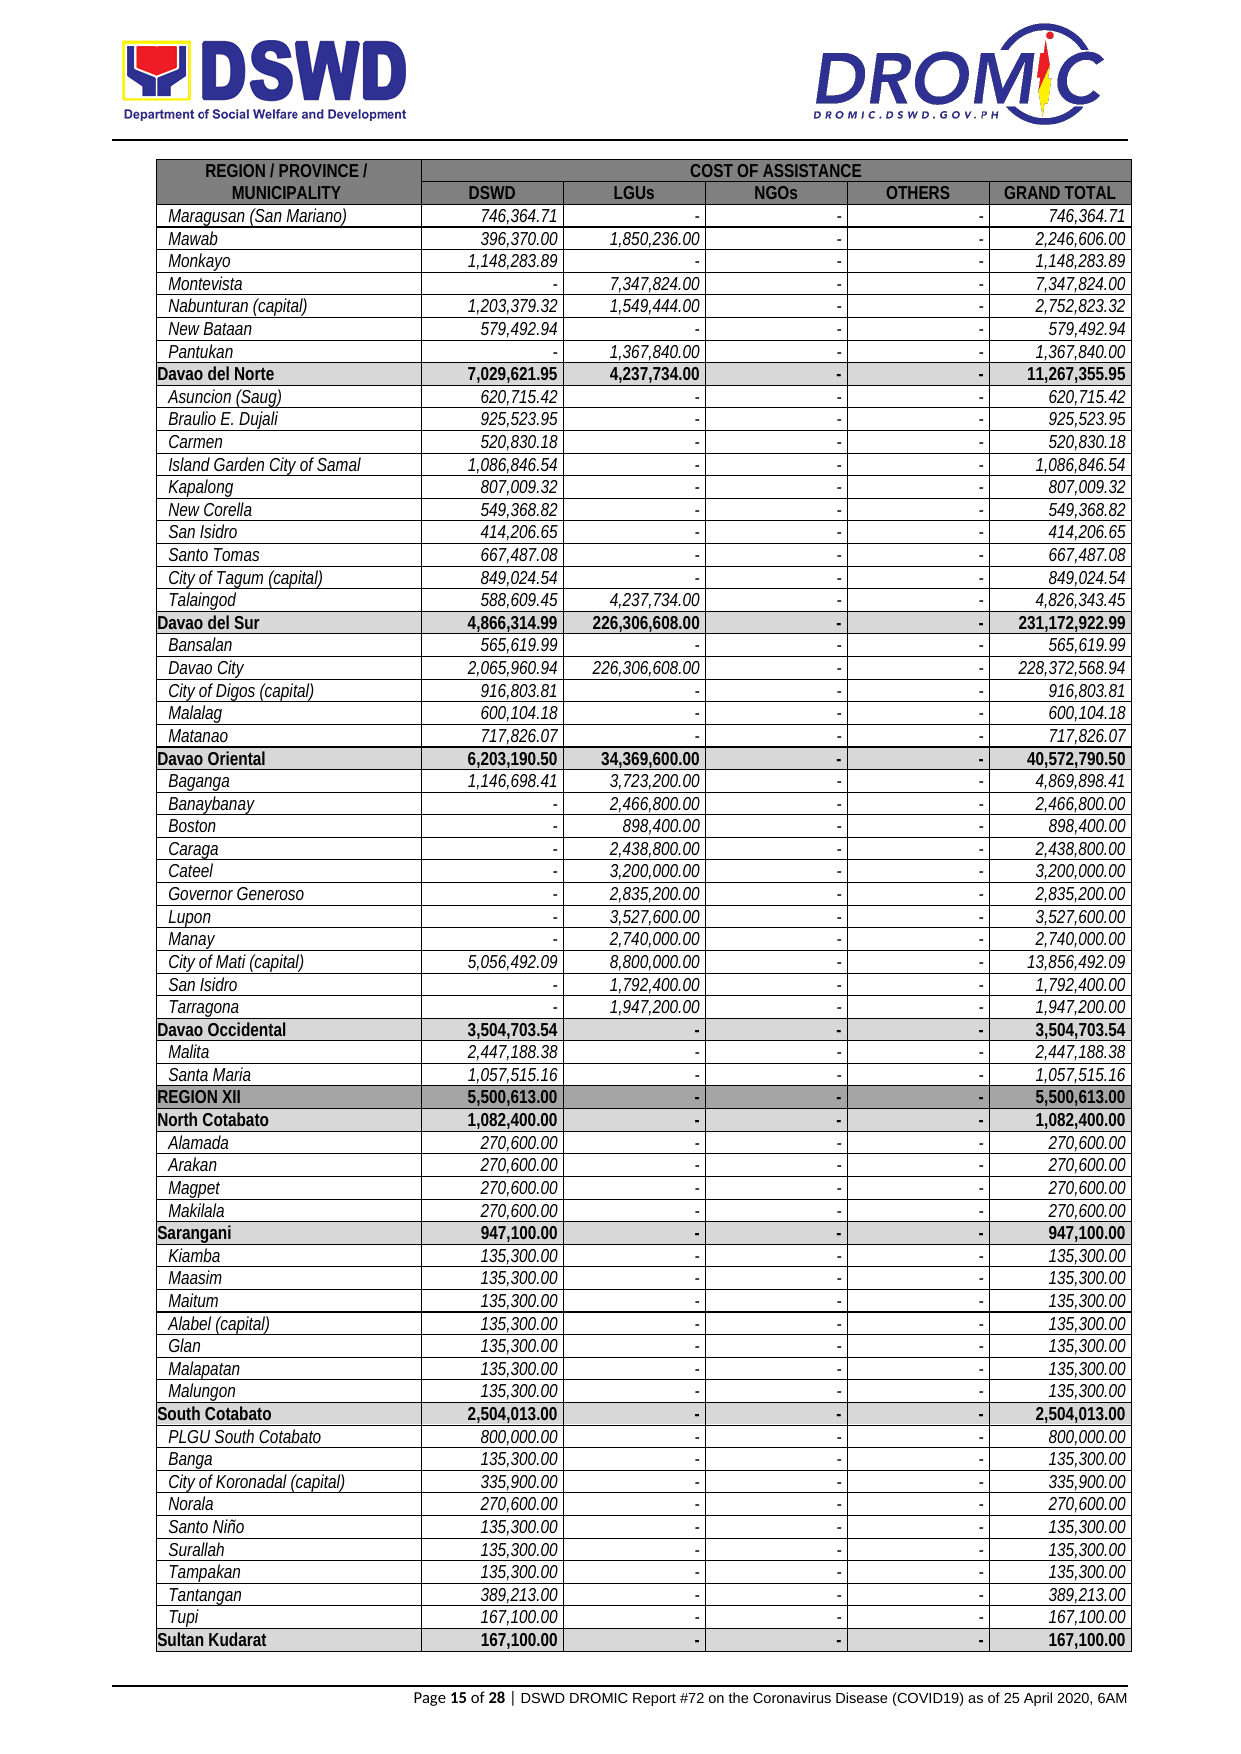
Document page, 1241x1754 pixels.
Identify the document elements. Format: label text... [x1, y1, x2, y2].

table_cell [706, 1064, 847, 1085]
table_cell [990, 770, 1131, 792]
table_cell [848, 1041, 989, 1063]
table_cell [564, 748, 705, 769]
table_cell OTHERS [848, 182, 989, 204]
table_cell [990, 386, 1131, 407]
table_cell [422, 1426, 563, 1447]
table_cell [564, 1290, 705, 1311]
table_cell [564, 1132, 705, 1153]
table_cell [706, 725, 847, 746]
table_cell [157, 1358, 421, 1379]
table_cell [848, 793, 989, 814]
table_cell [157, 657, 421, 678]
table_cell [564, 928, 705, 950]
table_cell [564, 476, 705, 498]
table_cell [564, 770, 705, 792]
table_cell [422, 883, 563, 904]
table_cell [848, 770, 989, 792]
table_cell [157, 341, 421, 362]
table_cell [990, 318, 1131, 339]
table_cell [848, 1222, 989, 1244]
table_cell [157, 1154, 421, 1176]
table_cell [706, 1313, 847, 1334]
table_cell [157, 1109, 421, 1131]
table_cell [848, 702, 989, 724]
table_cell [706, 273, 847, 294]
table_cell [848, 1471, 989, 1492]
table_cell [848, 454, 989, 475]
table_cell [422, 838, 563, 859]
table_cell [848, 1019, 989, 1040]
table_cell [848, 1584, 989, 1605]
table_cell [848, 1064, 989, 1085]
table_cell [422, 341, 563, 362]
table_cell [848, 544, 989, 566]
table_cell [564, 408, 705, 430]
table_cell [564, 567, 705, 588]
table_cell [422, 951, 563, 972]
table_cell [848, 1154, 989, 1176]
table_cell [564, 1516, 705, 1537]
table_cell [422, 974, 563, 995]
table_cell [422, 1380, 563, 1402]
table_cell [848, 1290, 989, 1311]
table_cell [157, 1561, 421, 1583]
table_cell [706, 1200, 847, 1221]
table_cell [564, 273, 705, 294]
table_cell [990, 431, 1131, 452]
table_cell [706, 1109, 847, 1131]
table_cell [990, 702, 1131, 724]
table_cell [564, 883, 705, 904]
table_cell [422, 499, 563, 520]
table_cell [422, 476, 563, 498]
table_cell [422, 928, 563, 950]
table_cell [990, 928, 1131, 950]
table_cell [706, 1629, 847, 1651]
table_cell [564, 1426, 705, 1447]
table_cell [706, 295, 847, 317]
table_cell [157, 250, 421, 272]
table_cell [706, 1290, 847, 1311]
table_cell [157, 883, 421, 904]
table_header COST OF ASSISTANCE [422, 160, 1131, 181]
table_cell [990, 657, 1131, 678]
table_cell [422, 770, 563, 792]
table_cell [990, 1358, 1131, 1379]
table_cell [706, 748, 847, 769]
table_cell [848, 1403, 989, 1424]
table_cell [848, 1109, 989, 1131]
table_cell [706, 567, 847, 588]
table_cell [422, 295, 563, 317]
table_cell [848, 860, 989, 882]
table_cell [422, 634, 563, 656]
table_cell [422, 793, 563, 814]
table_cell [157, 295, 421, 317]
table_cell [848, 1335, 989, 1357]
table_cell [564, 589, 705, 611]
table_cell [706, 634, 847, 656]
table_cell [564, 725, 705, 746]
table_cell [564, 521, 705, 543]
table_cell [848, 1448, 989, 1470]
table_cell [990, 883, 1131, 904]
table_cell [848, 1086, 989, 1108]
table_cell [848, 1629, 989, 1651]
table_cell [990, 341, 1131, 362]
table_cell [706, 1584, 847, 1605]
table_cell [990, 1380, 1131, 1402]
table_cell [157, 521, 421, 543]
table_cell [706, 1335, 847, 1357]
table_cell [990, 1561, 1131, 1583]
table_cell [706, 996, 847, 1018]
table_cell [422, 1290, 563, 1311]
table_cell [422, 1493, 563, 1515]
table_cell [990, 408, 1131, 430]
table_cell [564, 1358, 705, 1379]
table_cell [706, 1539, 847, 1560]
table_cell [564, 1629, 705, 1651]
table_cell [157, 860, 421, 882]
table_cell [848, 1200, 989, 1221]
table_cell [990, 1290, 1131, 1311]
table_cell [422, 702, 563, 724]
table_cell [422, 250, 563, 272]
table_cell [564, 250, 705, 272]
table_cell GRAND TOTAL [990, 182, 1131, 204]
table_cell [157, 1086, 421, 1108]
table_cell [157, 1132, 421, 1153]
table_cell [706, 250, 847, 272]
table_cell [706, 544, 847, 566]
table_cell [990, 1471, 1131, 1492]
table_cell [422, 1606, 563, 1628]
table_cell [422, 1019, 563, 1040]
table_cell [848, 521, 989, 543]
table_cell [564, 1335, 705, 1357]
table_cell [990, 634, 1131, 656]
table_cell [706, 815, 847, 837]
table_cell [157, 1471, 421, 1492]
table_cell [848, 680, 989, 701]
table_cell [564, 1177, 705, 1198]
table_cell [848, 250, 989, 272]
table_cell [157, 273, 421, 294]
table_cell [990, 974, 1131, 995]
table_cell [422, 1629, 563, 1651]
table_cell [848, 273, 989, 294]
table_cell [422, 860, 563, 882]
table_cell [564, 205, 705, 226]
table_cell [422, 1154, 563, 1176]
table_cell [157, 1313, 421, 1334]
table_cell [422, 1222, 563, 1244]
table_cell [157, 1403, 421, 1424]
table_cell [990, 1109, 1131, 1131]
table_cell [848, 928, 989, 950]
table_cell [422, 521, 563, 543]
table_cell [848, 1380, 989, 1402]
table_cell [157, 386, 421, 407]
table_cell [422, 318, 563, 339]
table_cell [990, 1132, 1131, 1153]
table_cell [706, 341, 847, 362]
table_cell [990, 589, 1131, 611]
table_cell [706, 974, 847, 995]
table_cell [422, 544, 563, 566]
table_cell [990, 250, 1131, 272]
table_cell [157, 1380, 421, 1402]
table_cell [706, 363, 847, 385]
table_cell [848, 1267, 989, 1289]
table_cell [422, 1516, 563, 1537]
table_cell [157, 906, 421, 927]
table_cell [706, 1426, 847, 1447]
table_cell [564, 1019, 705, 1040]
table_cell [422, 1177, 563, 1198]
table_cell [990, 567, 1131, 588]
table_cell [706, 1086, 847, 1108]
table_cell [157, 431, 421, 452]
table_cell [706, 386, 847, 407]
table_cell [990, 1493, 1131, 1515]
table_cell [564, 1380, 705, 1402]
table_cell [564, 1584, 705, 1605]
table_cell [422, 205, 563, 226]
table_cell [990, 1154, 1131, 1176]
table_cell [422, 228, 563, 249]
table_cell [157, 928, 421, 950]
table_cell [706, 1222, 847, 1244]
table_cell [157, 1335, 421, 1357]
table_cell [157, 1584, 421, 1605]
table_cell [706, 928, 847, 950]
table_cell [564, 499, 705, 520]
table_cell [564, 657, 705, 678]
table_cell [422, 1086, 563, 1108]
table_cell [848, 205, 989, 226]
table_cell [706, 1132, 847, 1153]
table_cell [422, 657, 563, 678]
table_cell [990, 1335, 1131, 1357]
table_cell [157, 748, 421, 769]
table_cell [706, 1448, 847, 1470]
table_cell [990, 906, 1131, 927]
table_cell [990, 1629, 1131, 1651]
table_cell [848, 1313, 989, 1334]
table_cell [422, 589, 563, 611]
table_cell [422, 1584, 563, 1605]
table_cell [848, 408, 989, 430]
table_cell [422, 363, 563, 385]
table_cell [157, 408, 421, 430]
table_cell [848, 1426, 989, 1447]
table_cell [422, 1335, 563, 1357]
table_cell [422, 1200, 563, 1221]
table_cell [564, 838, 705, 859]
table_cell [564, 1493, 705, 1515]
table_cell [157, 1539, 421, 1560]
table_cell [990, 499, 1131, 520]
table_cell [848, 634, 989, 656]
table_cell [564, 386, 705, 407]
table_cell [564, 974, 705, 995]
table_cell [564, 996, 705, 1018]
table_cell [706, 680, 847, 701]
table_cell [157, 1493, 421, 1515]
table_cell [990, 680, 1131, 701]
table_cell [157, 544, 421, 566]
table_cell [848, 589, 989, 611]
table_cell NGOs [706, 182, 847, 204]
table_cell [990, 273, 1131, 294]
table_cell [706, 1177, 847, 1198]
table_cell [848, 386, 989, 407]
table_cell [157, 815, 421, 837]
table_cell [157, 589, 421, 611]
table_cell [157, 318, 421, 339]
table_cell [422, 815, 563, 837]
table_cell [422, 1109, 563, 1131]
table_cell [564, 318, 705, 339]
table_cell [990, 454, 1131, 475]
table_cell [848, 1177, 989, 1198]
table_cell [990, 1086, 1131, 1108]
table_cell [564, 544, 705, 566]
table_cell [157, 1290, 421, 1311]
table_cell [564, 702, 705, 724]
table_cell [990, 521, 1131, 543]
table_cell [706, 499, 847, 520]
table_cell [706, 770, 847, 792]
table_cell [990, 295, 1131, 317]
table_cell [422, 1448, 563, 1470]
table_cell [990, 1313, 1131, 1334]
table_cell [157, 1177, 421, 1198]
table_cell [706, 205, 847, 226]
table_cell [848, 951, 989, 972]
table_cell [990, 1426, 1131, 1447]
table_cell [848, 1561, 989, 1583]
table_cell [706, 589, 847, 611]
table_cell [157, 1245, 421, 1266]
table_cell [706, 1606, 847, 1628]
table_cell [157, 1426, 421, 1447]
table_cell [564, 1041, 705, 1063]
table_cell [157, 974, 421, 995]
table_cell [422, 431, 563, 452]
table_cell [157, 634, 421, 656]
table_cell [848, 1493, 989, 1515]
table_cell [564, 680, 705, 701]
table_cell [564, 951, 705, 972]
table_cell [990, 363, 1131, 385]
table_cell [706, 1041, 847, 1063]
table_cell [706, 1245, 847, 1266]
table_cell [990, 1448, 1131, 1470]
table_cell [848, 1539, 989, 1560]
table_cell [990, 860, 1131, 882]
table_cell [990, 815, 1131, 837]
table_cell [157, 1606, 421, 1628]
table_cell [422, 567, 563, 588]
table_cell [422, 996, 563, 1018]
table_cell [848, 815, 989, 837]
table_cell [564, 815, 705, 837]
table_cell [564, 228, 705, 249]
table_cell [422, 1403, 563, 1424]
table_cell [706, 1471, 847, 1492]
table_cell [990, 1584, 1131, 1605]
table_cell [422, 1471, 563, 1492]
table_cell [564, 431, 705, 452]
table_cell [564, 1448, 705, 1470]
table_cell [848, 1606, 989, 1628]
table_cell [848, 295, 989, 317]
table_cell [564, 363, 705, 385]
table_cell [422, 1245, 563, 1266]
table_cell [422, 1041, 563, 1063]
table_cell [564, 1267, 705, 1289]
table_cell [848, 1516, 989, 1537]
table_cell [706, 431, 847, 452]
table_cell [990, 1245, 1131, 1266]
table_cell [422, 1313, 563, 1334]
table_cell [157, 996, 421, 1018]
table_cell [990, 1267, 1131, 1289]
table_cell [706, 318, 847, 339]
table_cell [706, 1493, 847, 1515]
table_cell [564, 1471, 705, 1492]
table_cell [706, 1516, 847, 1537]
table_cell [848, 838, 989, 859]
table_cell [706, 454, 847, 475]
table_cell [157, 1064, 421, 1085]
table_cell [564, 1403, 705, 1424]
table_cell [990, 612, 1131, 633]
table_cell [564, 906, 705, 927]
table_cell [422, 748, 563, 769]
picture [781, 23, 1133, 125]
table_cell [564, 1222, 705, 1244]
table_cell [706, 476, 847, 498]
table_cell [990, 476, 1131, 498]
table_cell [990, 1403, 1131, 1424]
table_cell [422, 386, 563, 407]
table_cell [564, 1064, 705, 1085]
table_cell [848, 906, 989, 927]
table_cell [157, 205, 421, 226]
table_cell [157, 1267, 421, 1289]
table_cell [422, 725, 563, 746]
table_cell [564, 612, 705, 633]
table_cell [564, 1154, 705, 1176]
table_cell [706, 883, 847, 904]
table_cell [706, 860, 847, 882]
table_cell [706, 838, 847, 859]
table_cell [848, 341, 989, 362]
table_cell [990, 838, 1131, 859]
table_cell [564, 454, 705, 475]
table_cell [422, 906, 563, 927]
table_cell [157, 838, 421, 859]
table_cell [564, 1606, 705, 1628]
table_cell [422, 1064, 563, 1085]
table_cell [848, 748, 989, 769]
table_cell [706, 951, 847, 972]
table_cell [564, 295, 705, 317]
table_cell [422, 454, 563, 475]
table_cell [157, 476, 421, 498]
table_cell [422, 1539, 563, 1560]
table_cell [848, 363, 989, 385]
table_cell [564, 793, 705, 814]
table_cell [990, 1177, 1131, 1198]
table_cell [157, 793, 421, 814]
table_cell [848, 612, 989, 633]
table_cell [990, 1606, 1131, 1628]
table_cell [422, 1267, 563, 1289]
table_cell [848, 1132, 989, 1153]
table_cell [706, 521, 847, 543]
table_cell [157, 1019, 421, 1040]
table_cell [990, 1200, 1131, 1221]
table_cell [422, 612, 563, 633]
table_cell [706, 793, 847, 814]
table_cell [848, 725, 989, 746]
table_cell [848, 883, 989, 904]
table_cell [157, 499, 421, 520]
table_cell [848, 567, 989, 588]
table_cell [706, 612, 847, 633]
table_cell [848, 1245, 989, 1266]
picture [112, 37, 417, 125]
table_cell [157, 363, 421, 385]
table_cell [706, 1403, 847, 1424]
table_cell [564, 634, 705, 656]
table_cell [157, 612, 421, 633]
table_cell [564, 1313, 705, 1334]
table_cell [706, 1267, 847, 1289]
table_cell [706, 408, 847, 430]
table_header REGION / PROVINCE / MUNICIPALITY [157, 160, 421, 204]
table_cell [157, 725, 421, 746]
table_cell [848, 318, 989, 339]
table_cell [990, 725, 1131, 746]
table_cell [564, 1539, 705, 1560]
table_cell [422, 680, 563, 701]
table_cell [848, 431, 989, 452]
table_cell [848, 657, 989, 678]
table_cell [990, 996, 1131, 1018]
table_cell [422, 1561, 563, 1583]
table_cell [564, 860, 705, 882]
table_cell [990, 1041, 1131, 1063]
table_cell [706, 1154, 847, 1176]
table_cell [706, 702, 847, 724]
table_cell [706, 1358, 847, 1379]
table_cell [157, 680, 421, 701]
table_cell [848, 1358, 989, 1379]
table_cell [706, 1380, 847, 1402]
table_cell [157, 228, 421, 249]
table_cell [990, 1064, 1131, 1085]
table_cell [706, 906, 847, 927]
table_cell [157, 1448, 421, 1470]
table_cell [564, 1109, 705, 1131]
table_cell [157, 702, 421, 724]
table_cell LGUs [564, 182, 705, 204]
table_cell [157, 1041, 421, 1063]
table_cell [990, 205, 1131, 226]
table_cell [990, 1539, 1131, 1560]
table_cell DSWD [422, 182, 563, 204]
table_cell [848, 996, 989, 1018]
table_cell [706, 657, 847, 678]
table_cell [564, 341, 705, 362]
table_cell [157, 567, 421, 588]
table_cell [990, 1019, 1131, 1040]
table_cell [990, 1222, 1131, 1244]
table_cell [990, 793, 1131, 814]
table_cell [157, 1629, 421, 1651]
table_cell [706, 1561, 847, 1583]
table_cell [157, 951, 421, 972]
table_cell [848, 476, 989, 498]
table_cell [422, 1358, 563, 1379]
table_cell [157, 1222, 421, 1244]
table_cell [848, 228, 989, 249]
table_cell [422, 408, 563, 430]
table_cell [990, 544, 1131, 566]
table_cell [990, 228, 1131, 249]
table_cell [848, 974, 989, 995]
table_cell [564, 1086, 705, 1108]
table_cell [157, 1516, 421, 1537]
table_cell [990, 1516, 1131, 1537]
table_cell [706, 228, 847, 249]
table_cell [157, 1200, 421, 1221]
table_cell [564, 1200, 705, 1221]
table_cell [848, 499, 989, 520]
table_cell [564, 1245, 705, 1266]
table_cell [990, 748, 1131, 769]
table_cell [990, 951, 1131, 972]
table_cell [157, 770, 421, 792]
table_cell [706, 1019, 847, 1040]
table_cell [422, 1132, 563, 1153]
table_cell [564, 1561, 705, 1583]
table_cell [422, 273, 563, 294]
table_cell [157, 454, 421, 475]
